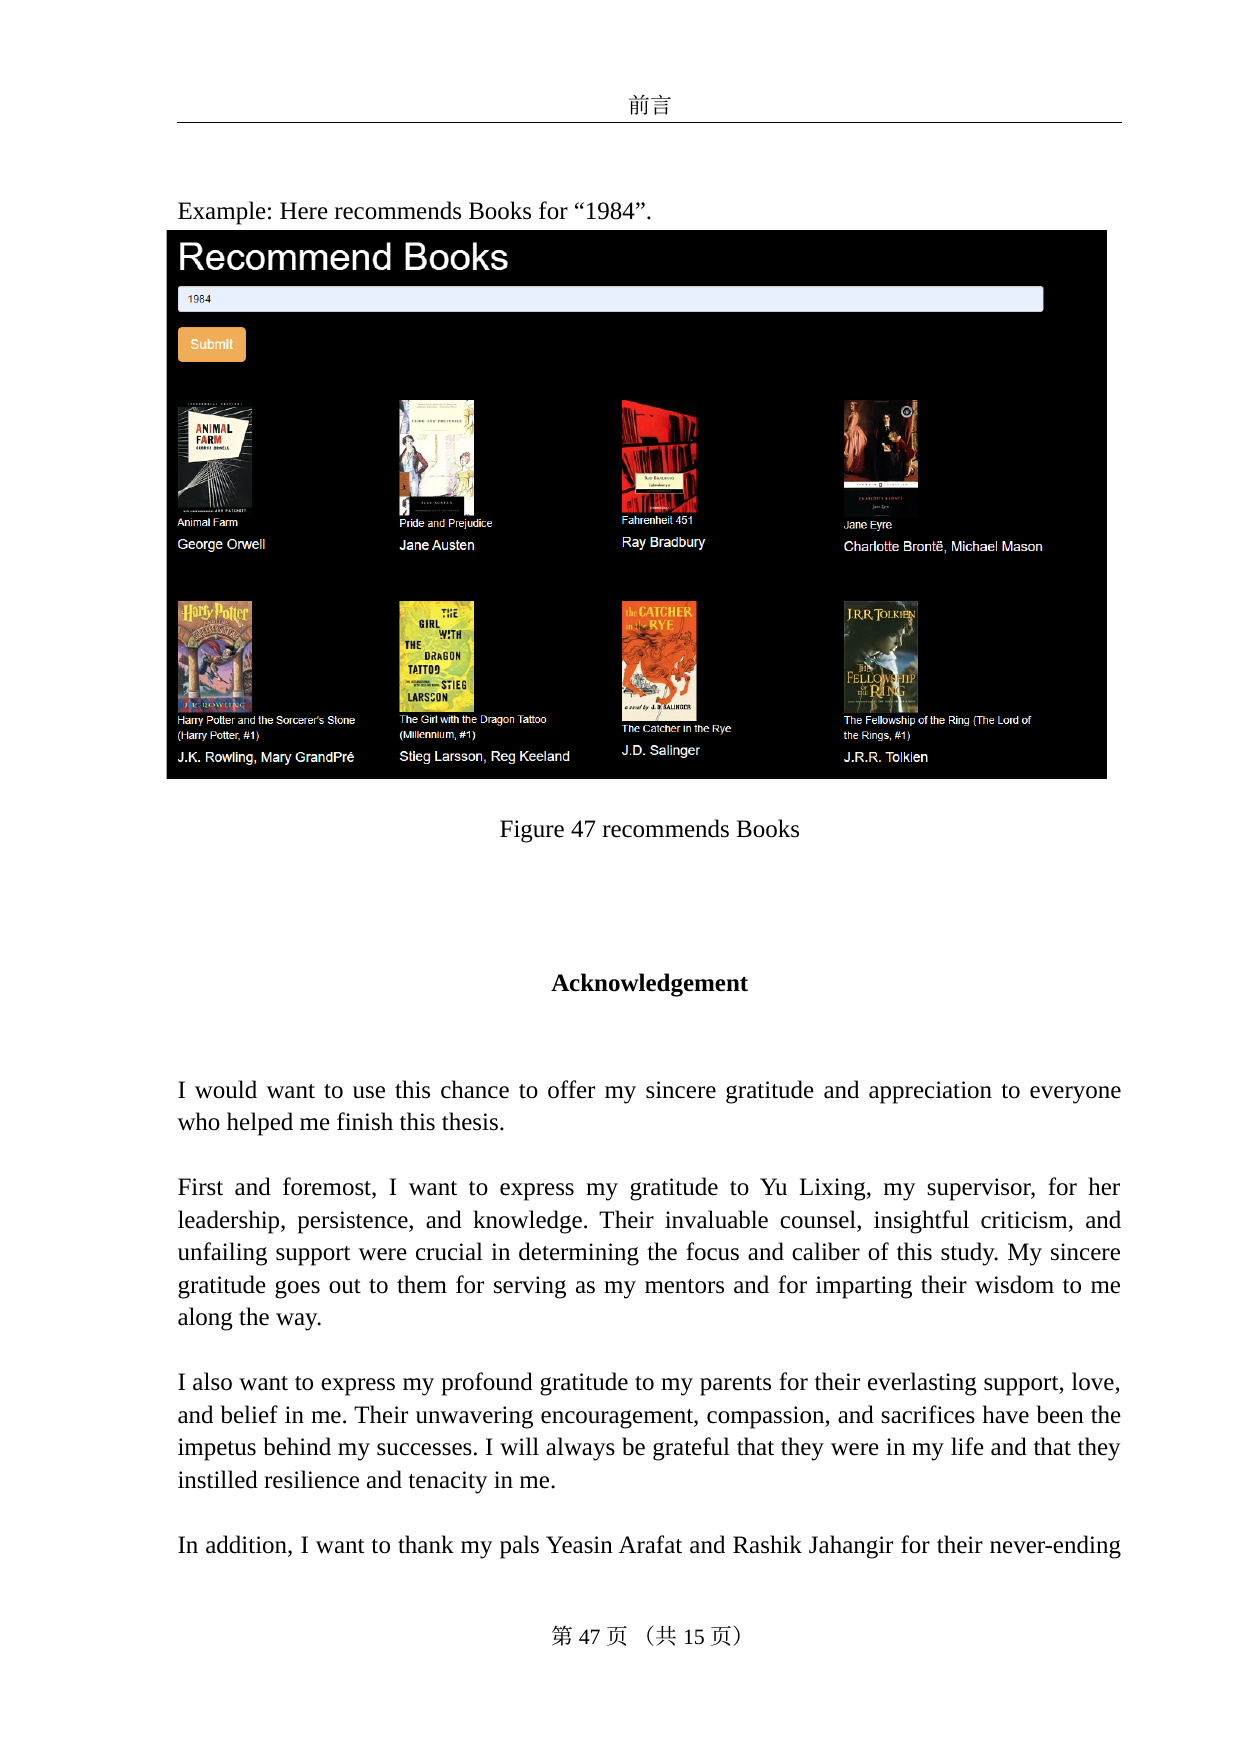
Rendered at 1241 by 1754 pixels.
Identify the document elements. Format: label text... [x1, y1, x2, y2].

picture [166, 230, 1107, 779]
text I would want to use this chance to offer my sincere gratitude and appreciation to everyone who helped me finish this thesis. [177, 1073, 1122, 1138]
subtitle Acknowledgement [177, 966, 1122, 998]
text Example: Here recommends Books for “1984”. [177, 194, 1122, 227]
text I also want to express my profound gratitude to my parents for their everlasting support, love, and belief in me. Their unwavering encouragement, compassion, and sacrifices have been the impetus behind my successes. I will always be grateful that they were in my life and that they instilled resilience and tenacity in me. [177, 1365, 1122, 1495]
text First and foremost, I want to express my gratitude to Yu Lixing, my supervisor, for her leadership, persistence, and knowledge. Their invaluable counsel, insightful criticism, and unfailing support were crucial in determining the focus and caliber of this study. My sincere gratitude goes out to them for serving as my mentors and for imparting their wisdom to me along the way. [177, 1170, 1122, 1333]
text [177, 1528, 1122, 1560]
